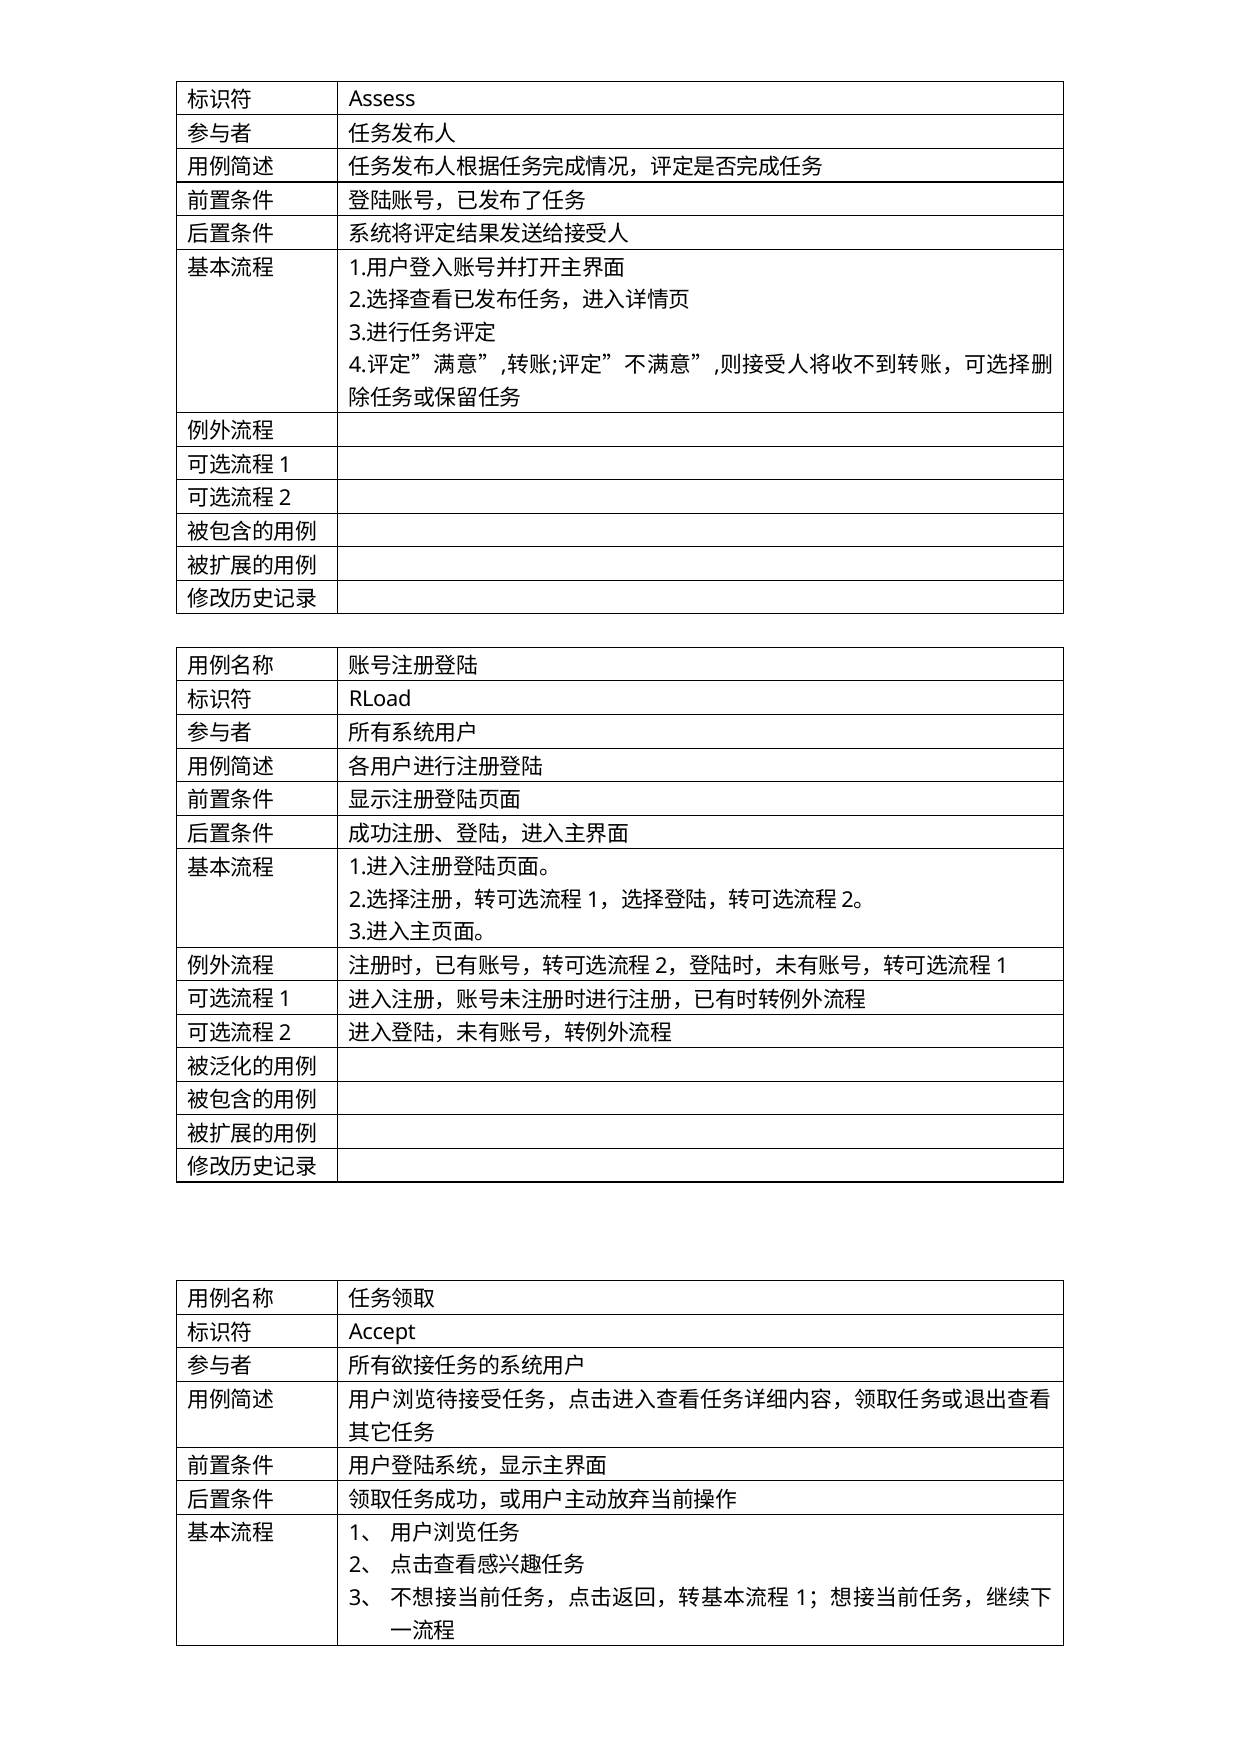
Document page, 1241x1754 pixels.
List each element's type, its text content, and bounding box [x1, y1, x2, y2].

table_cell 基本流程 [177, 250, 337, 412]
table_cell 用例简述 [177, 1382, 337, 1447]
table_cell [338, 514, 1063, 546]
table_cell 系统将评定结果发送给接受人 [338, 216, 1063, 248]
table_cell 用例简述 [177, 149, 337, 181]
table_cell 基本流程 [177, 849, 337, 947]
table_cell 后置条件 [177, 216, 337, 248]
table_cell 修改历史记录 [177, 1149, 337, 1181]
table_cell 前置条件 [177, 1448, 337, 1480]
table_cell 注册时，已有账号，转可选流程2，登陆时，未有账号，转可选流程1 [338, 948, 1063, 980]
table_cell 标识符 [177, 1315, 337, 1347]
table_cell 用户浏览待接受任务，点击进入查看任务详细内容，领取任务或退出查看其它任务 [338, 1382, 1063, 1447]
table_header 用例名称 [177, 648, 337, 680]
table_cell 被包含的用例 [177, 514, 337, 546]
table_cell 被扩展的用例 [177, 547, 337, 580]
table_cell 修改历史记录 [177, 581, 337, 613]
table_cell 登陆账号，已发布了任务 [338, 183, 1063, 215]
table_cell 被泛化的用例 [177, 1048, 337, 1081]
table_cell 进入登陆，未有账号，转例外流程 [338, 1015, 1063, 1047]
table_cell 标识符 [177, 681, 337, 714]
table_cell 可选流程2 [177, 1015, 337, 1047]
table_cell 标识符 [177, 82, 337, 114]
table_cell 可选流程1 [177, 981, 337, 1014]
table_header 用例名称 [177, 1281, 337, 1313]
table_cell Assess [338, 82, 1063, 114]
table_cell 后置条件 [177, 1481, 337, 1514]
table_cell 被扩展的用例 [177, 1115, 337, 1148]
table_cell 参与者 [177, 115, 337, 148]
table_cell 进入注册登陆页面。 选择注册，转可选流程1，选择登陆，转可选流程2。 进入主页面。 [338, 849, 1063, 947]
table_cell [338, 1082, 1063, 1114]
table_cell [338, 1048, 1063, 1081]
table_cell 例外流程 [177, 948, 337, 980]
table_cell 基本流程 [177, 1515, 337, 1645]
table_cell [338, 1115, 1063, 1148]
table_cell 进入注册，账号未注册时进行注册，已有时转例外流程 [338, 981, 1063, 1014]
table_cell [338, 413, 1063, 446]
table_cell [338, 1149, 1063, 1181]
table_cell RLoad [338, 681, 1063, 714]
table_cell 例外流程 [177, 413, 337, 446]
table_cell 被包含的用例 [177, 1082, 337, 1114]
table_cell 领取任务成功，或用户主动放弃当前操作 [338, 1481, 1063, 1514]
table_cell 任务发布人根据任务完成情况，评定是否完成任务 [338, 149, 1063, 181]
table_cell 成功注册、登陆，进入主界面 [338, 816, 1063, 848]
table_cell 显示注册登陆页面 [338, 782, 1063, 814]
table_cell 参与者 [177, 715, 337, 747]
table_cell 用户登陆系统，显示主界面 [338, 1448, 1063, 1480]
table_cell [338, 480, 1063, 513]
table_cell [338, 581, 1063, 613]
table_cell 可选流程1 [177, 447, 337, 479]
table_cell 后置条件 [177, 816, 337, 848]
table_cell 1.用户登入账号并打开主界面 2.选择查看已发布任务，进入详情页 3.进行任务评定 4.评定”满意”,转账;评定”不满意”,则接受人将收不到转账，可选择删除任务或保留任务 [338, 250, 1063, 412]
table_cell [338, 1515, 1063, 1645]
table_cell 用例简述 [177, 749, 337, 781]
table_cell 前置条件 [177, 782, 337, 814]
table_cell 所有系统用户 [338, 715, 1063, 747]
table_cell 参与者 [177, 1348, 337, 1381]
table_header 账号注册登陆 [338, 648, 1063, 680]
table_cell 可选流程2 [177, 480, 337, 513]
table_cell 所有欲接任务的系统用户 [338, 1348, 1063, 1381]
table_header 任务领取 [338, 1281, 1063, 1313]
table_cell Accept [338, 1315, 1063, 1347]
table_cell 前置条件 [177, 183, 337, 215]
table_cell [338, 447, 1063, 479]
table_cell 各用户进行注册登陆 [338, 749, 1063, 781]
table_cell 任务发布人 [338, 115, 1063, 148]
table_cell [338, 547, 1063, 580]
